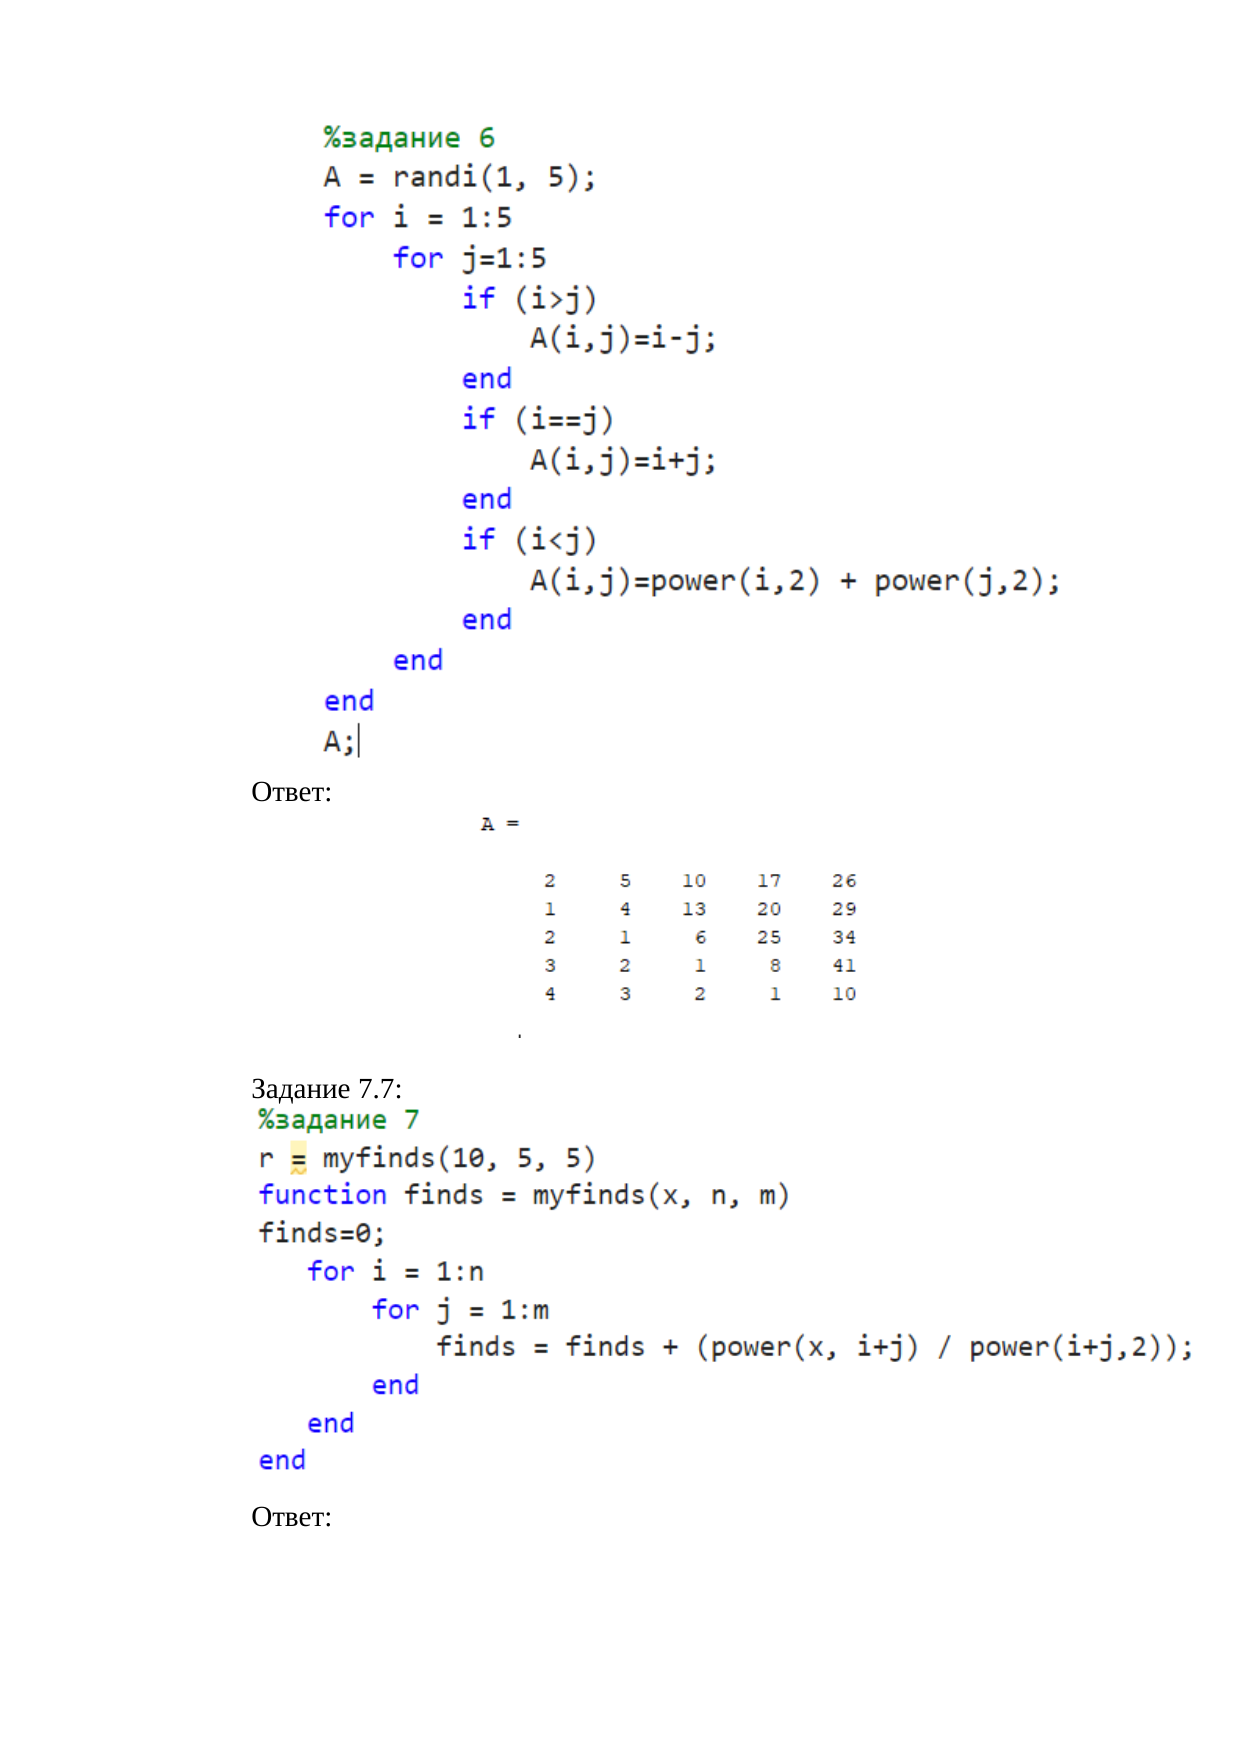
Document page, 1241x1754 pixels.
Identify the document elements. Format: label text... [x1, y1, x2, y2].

text Ответ: [177, 1499, 1152, 1532]
picture [251, 1104, 1226, 1499]
text Ответ: [177, 774, 1152, 808]
picture [306, 118, 1097, 775]
text Задание 7.7: [177, 1071, 1152, 1105]
picture [477, 808, 926, 1038]
